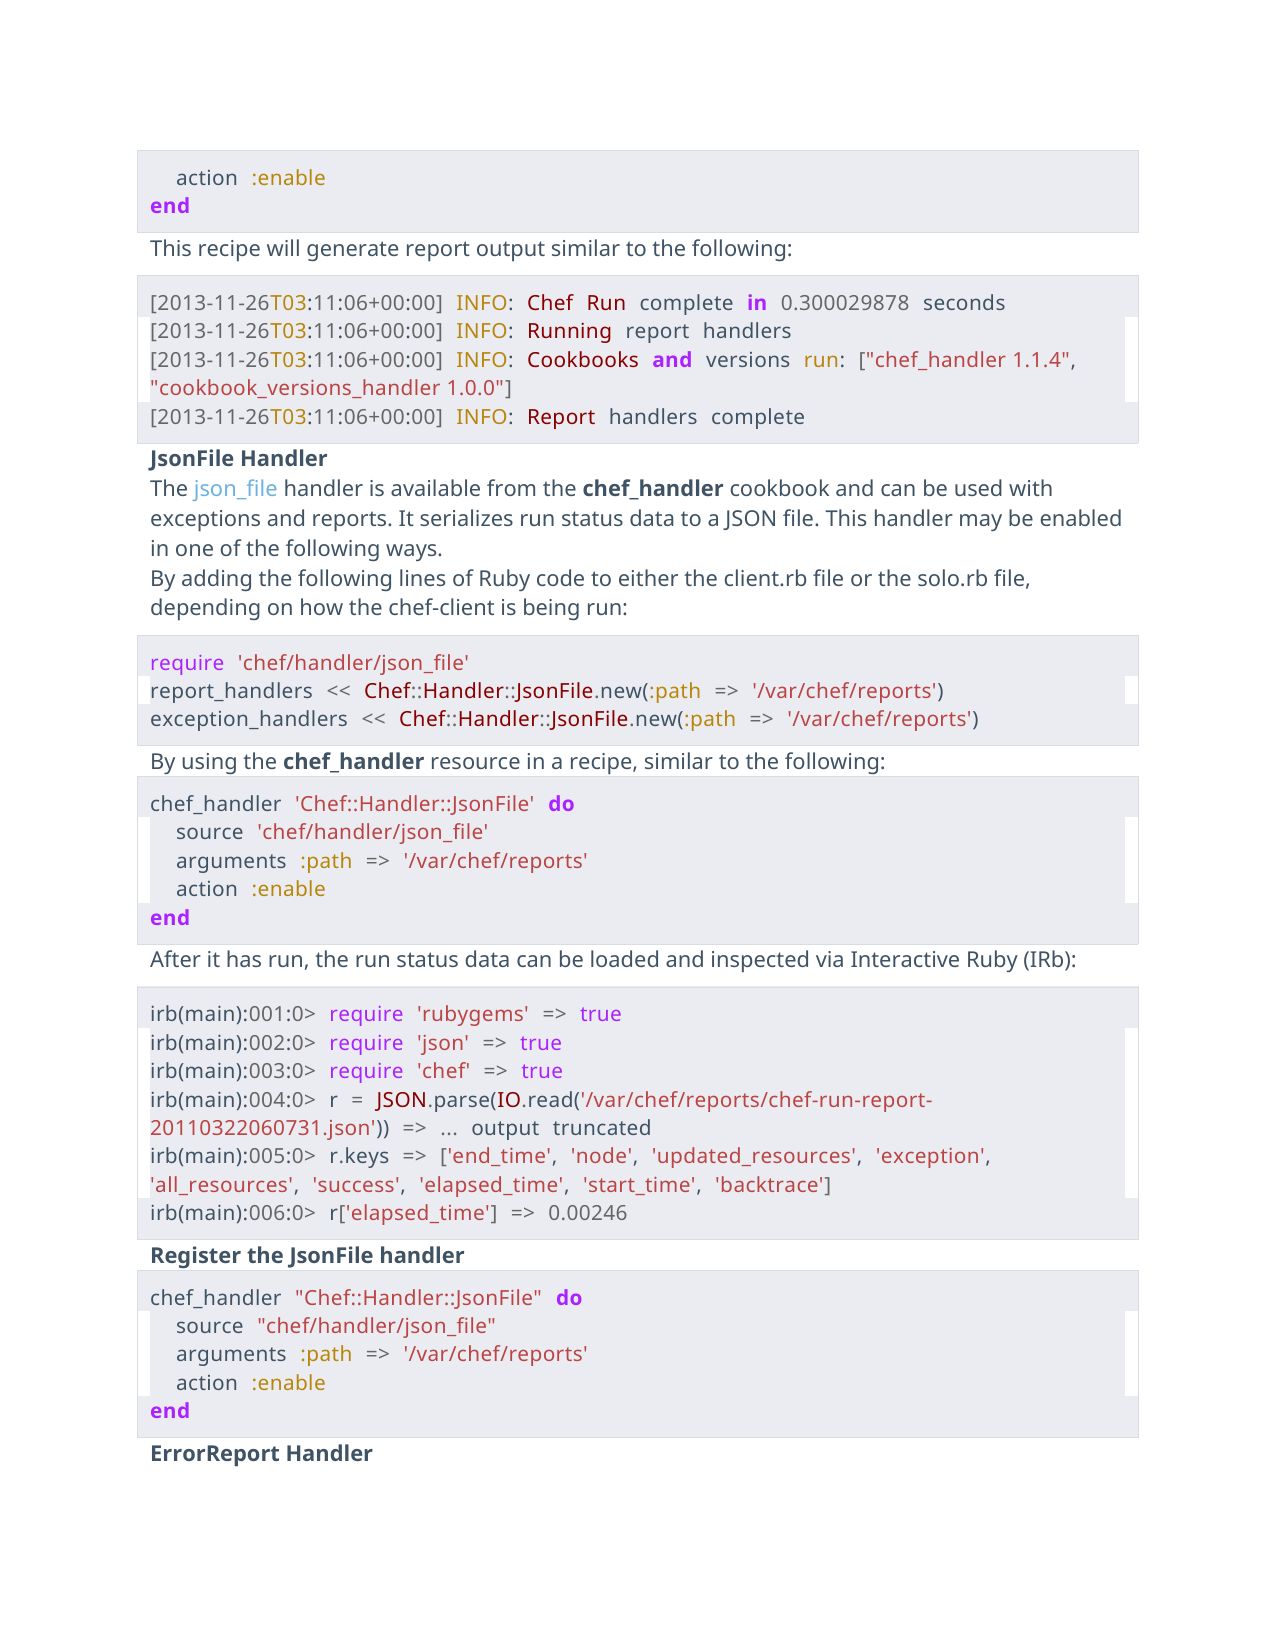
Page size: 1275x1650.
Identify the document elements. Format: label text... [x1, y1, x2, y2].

text JsonFile Handler [150, 444, 1125, 473]
text By adding the following lines of Ruby code to either the client.rb file or the solo.rb file, depending on how the chef-client is being run: [150, 563, 1125, 622]
text [2013-11-26T03:11:06+00:00] INFO: Cookbooks and versions run: ["chef_handler 1.1.4", "cookbook_versions_handler 1.0.0"] [150, 345, 1125, 389]
text action :enable [150, 874, 1125, 889]
text The json_file handler is available from the chef_handler cookbook and can be used with exceptions and reports. It serializes run status data to a JSON file. This handler may be enabled in one of the following ways. [150, 473, 1125, 563]
text irb(main):004:0> r = JSON.parse(IO.read('/var/chef/reports/chef-run-report-20110322060731.json')) => ... output truncated [150, 1085, 1125, 1142]
text exception_handlers << Chef::Handler::JsonFile.new(:path => '/var/chef/reports') [138, 692, 1138, 745]
text end [138, 889, 1138, 944]
text [2013-11-26T03:11:06+00:00] INFO: Report handlers complete [138, 389, 1138, 443]
text ErrorReport Handler [150, 1438, 1125, 1468]
text action :enable [150, 1368, 1125, 1383]
text require 'chef/handler/json_file' [138, 636, 1138, 676]
text arguments :path => '/var/chef/reports' [150, 846, 1125, 874]
text chef_handler 'Chef::Handler::JsonFile' do [138, 777, 1138, 817]
text end [138, 178, 1138, 232]
text [2013-11-26T03:11:06+00:00] INFO: Running report handlers [150, 317, 1125, 345]
text arguments :path => '/var/chef/reports' [150, 1339, 1125, 1368]
text irb(main):005:0> r.keys => ['end_time', 'node', 'updated_resources', 'exception', 'all_resources', 'success', 'elapsed_time', 'start_time', 'backtrace'] [150, 1142, 1125, 1185]
text end [138, 1383, 1138, 1437]
text irb(main):006:0> r['elapsed_time'] => 0.00246 [138, 1185, 1138, 1239]
text [2013-11-26T03:11:06+00:00] INFO: Chef Run complete in 0.300029878 seconds [138, 276, 1138, 317]
text This recipe will generate report output similar to the following: [150, 233, 1125, 263]
text irb(main):002:0> require 'json' => true [150, 1028, 1125, 1056]
text irb(main):001:0> require 'rubygems' => true [138, 988, 1138, 1028]
text chef_handler "Chef::Handler::JsonFile" do [138, 1271, 1138, 1311]
text irb(main):003:0> require 'chef' => true [150, 1056, 1125, 1085]
text After it has run, the run status data can be loaded and inspected via Interactive Ruby (IRb): [150, 945, 1125, 974]
text source 'chef/handler/json_file' [150, 817, 1125, 846]
text action :enable [138, 151, 1138, 178]
text source "chef/handler/json_file" [150, 1311, 1125, 1339]
text By using the chef_handler resource in a recipe, similar to the following: [150, 746, 1125, 776]
text Register the JsonFile handler [150, 1240, 1125, 1270]
text report_handlers << Chef::Handler::JsonFile.new(:path => '/var/chef/reports') [150, 676, 1125, 692]
